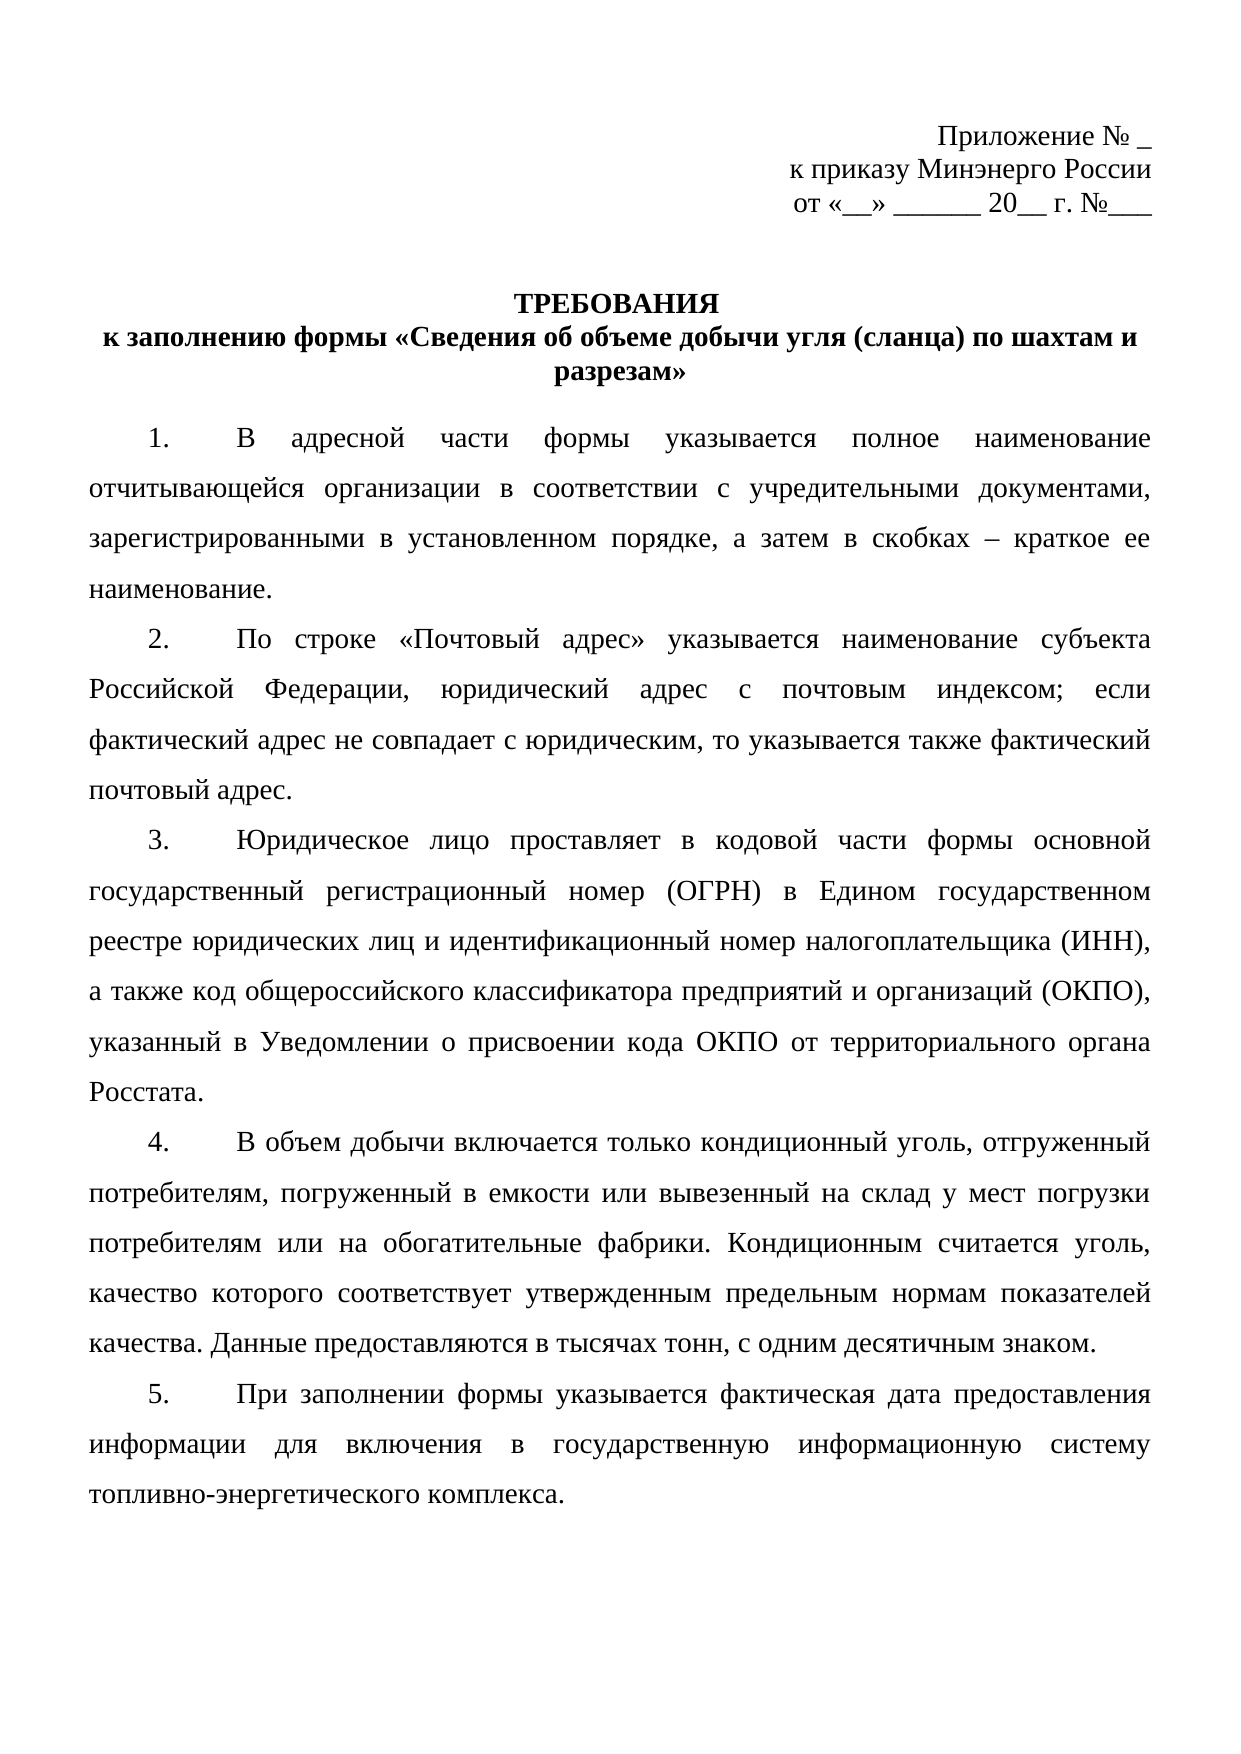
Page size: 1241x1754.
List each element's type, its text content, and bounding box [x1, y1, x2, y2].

text Приложение № _ [738, 118, 1152, 152]
list В объем добычи включается только кондиционный уголь, отгруженный потребителям, погруженный в емкости или вывезенный на склад у мест погрузки потребителям или на обогатительные фабрики. Кондиционным считается уголь, качество которого соответствует утвержденным предельным нормам показателей качества. Данные предоставляются в тысячах тонн, с одним десятичным знаком. [89, 1124, 1152, 1359]
text от «__» ______ 20__ г. №___ [738, 185, 1152, 219]
list При заполнении формы указывается фактическая дата предоставления информации для включения в государственную информационную систему топливно-энергетического комплекса. [89, 1376, 1152, 1510]
list Юридическое лицо проставляет в кодовой части формы основной государственный регистрационный номер (ОГРН) в Едином государственном реестре юридических лиц и идентификационный номер налогоплательщика (ИНН), а также код общероссийского классификатора предприятий и организаций (ОКПО), указанный в Уведомлении о присвоении кода ОКПО от территориального органа Росстата. [89, 822, 1152, 1108]
list По строке «Почтовый адрес» указывается наименование субъекта Российской Федерации, юридический адрес с почтовым индексом; если фактический адрес не совпадает с юридическим, то указывается также фактический почтовый адрес. [89, 621, 1152, 806]
list В адресной части формы указывается полное наименование отчитывающейся организации в соответствии с учредительными документами, зарегистрированными в установленном порядке, а затем в скобках – краткое ее наименование. [89, 420, 1152, 604]
text ТРЕБОВАНИЯ к заполнению формы «Сведения об объеме добычи угля (сланца) по шахтам и разрезам» [89, 286, 1152, 386]
text к приказу Минэнерго России [738, 152, 1152, 185]
